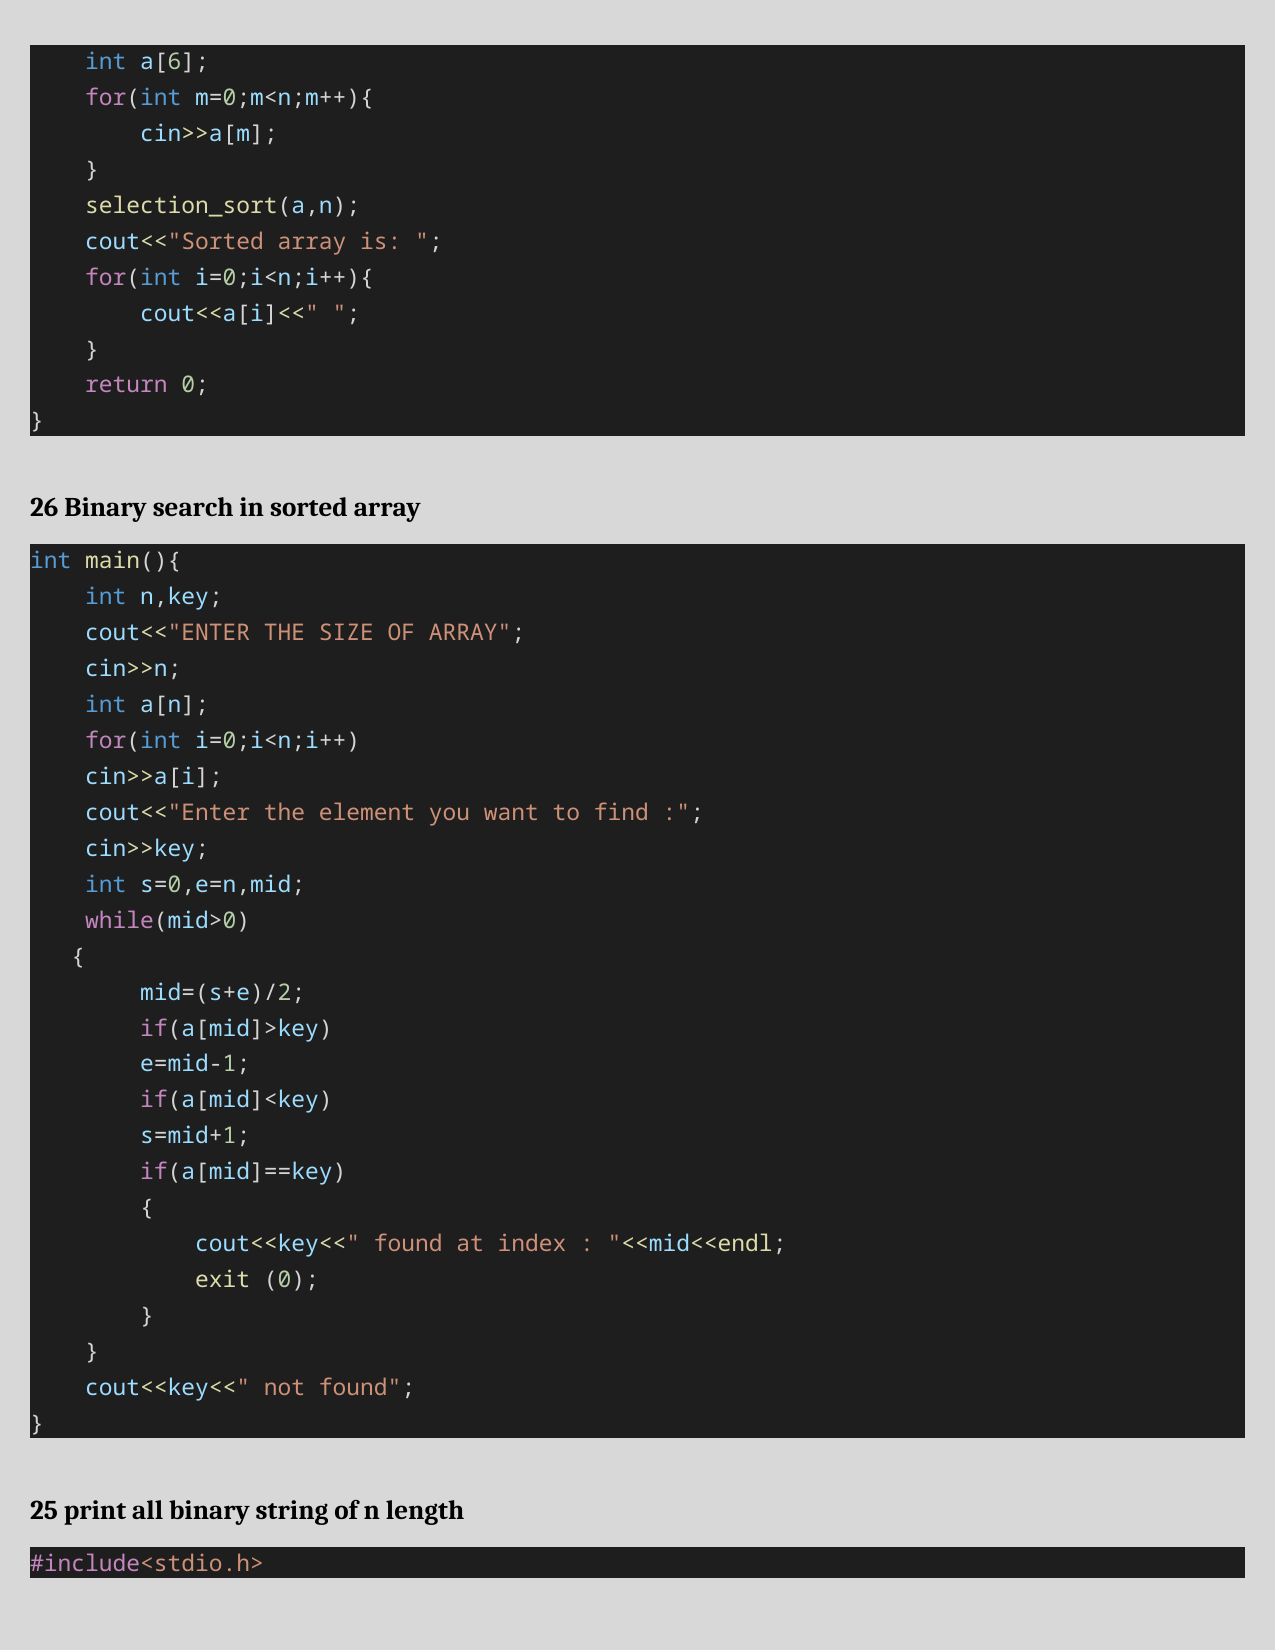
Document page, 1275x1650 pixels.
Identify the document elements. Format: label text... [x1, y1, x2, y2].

text for(int i=0;i<n;i++){ [30, 261, 1245, 292]
text cout<<"Sorted array is: "; [30, 225, 1245, 256]
text cin>>key; [30, 832, 1245, 863]
text if(a[mid]<key) [30, 1083, 1245, 1114]
text e=mid-1; [30, 1047, 1245, 1079]
text for(int m=0;m<n;m++){ [30, 81, 1245, 112]
text int a[6]; [30, 45, 1245, 76]
text while(mid>0) [30, 904, 1245, 935]
text cout<<key<<" not found"; [30, 1371, 1245, 1402]
text mid=(s+e)/2; [30, 976, 1245, 1007]
text int s=0,e=n,mid; [30, 868, 1245, 899]
text #include<stdio.h> [30, 1547, 1245, 1578]
text { [30, 939, 1245, 971]
text int n,key; [30, 580, 1245, 611]
text cout<<a[i]<<" "; [30, 297, 1245, 328]
text if(a[mid]>key) [30, 1011, 1245, 1043]
text 25 print all binary string of n length [30, 1495, 1245, 1526]
text s=mid+1; [30, 1119, 1245, 1151]
text cout<<"Enter the element you want to find :"; [30, 796, 1245, 827]
text selection_sort(a,n); [30, 189, 1245, 220]
text int main(){ [30, 544, 1245, 576]
text } [30, 1407, 1245, 1438]
text if(a[mid]==key) [30, 1155, 1245, 1186]
text exit (0); [30, 1263, 1245, 1294]
text int a[n]; [30, 688, 1245, 719]
text cin>>n; [30, 652, 1245, 683]
text cin>>a[i]; [30, 760, 1245, 791]
text { [30, 1191, 1245, 1222]
text 26 Binary search in sorted array [30, 492, 1245, 523]
text for(int i=0;i<n;i++) [30, 724, 1245, 755]
text } [30, 153, 1245, 184]
text } [30, 404, 1245, 436]
text cin>>a[m]; [30, 117, 1245, 148]
text } [30, 1335, 1245, 1366]
text } [30, 1299, 1245, 1330]
text cout<<key<<" found at index : "<<mid<<endl; [30, 1227, 1245, 1258]
text cout<<"ENTER THE SIZE OF ARRAY"; [30, 616, 1245, 647]
text } [30, 332, 1245, 364]
text return 0; [30, 368, 1245, 400]
